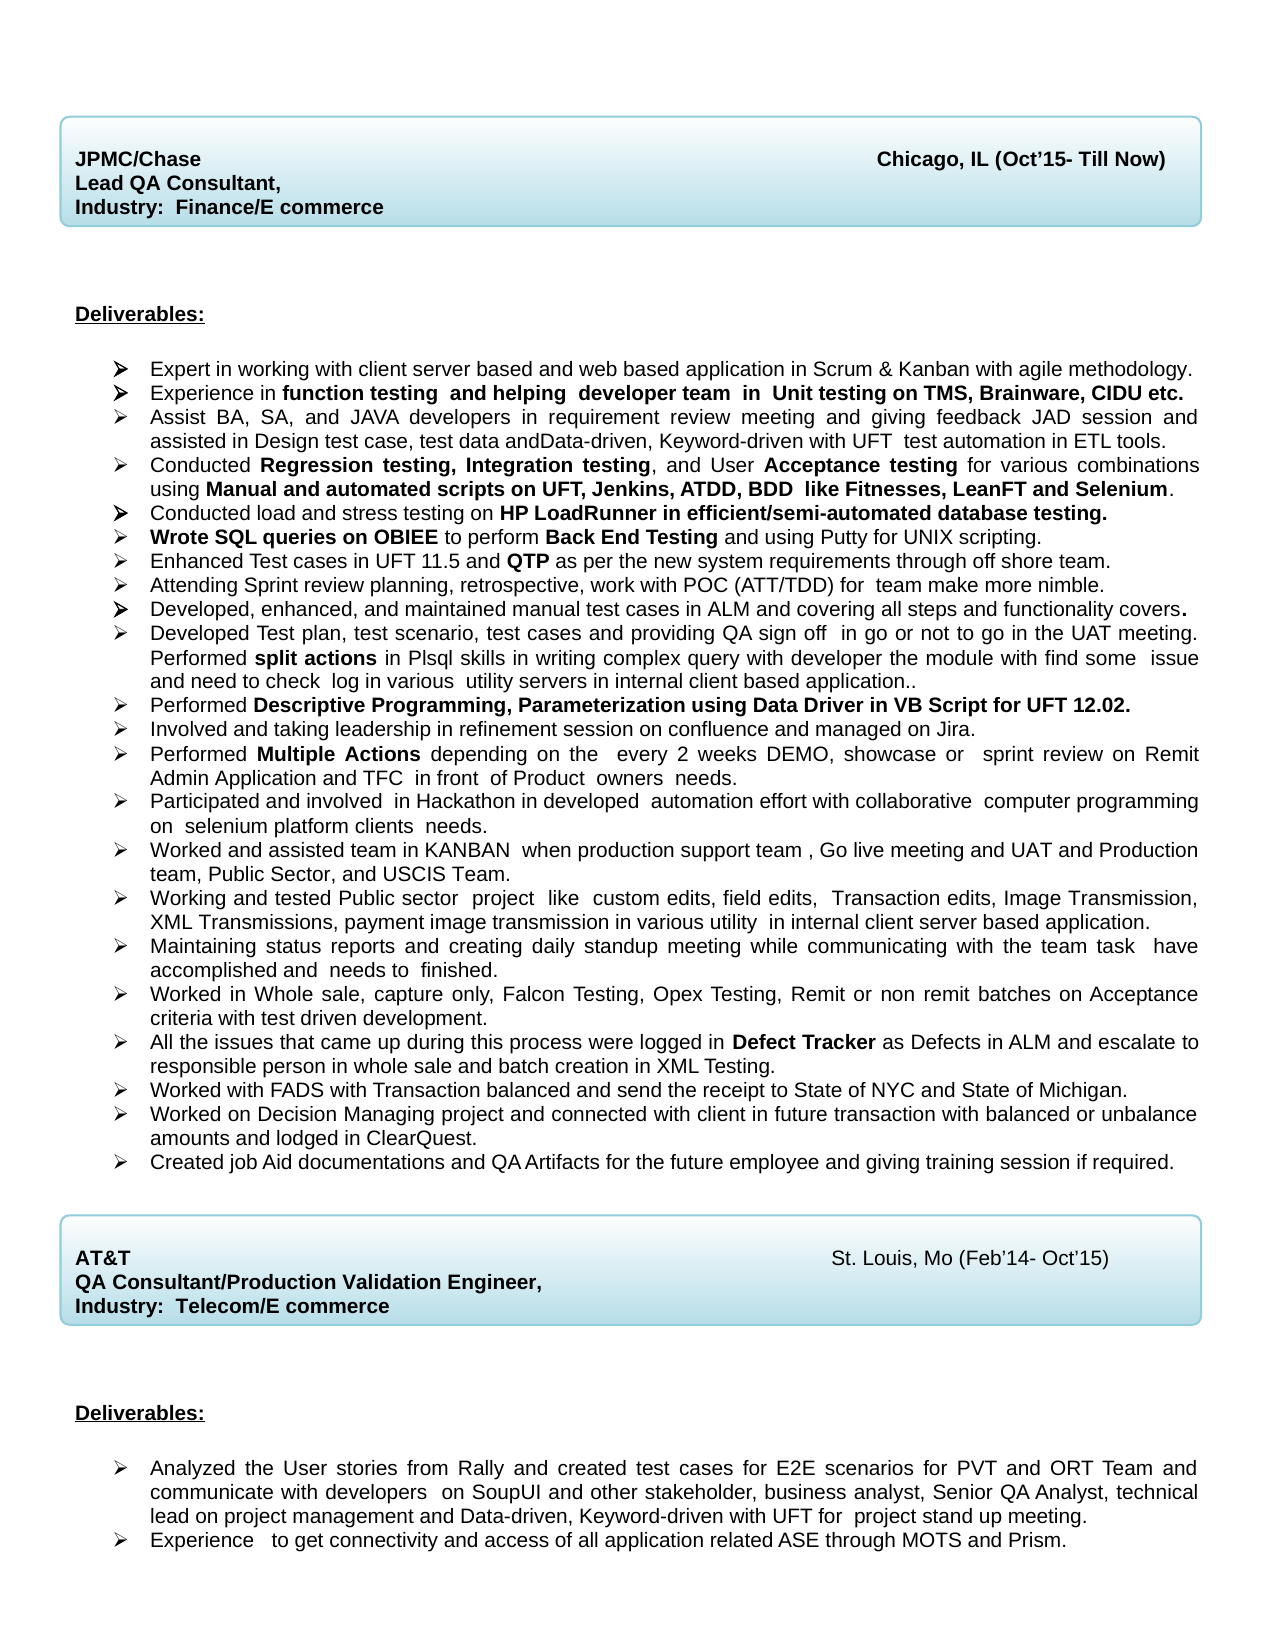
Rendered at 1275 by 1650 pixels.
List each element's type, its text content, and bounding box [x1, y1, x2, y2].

list Conducted Regression testing, Integration testing, and User Acceptance testing for various combinations using Manual and automated scripts on UFT, Jenkins, ATDD, BDD like Fitnesses, LeanFT and Selenium. [112, 453, 1200, 501]
list Participated and involved in Hackathon in developed automation effort with collaborative computer programming on selenium platform clients needs. [112, 789, 1200, 837]
text AT&T St. Louis, Mo (Feb’14- Oct’15) [75, 1246, 1200, 1269]
list Performed Descriptive Programming, Parameterization using Data Driver in VB Script for UFT 12.02. [112, 693, 1200, 717]
list Developed, enhanced, and maintained manual test cases in ALM and covering all steps and functionality covers. [112, 597, 1200, 621]
list Assist BA, SA, and JAVA developers in requirement review meeting and giving feedback JAD session and assisted in Design test case, test data andData-driven, Keyword-driven with UFT test automation in ETL tools. [112, 405, 1200, 453]
text Deliverables: [75, 302, 1200, 326]
list Worked with FADS with Transaction balanced and send the receipt to State of NYC and State of Michigan. [112, 1077, 1200, 1102]
text Deliverables: [75, 1400, 1200, 1424]
list Maintaining status reports and creating daily standup meeting while communicating with the team task have accomplished and needs to finished. [112, 933, 1200, 981]
list Experience to get connectivity and access of all application related ASE through MOTS and Prism. [112, 1527, 1200, 1551]
list Conducted load and stress testing on HP LoadRunner in efficient/semi-automated database testing. [112, 501, 1200, 525]
list Attending Sprint review planning, retrospective, work with POC (ATT/TDD) for team make more nimble. [112, 573, 1200, 597]
list Expert in working with client server based and web based application in Scrum & Kanban with agile methodology. [112, 357, 1200, 381]
list Enhanced Test cases in UFT 11.5 and QTP as per the new system requirements through off shore team. [112, 549, 1200, 573]
list Worked on Decision Managing project and connected with client in future transaction with balanced or unbalance amounts and lodged in ClearQuest. [112, 1102, 1200, 1149]
list Worked in Whole sale, capture only, Falcon Testing, Opex Testing, Remit or non remit batches on Acceptance criteria with test driven development. [112, 981, 1200, 1029]
list Analyzed the User stories from Rally and created test cases for E2E scenarios for PVT and ORT Team and communicate with developers on SoupUI and other stakeholder, business analyst, Senior QA Analyst, technical lead on project management and Data-driven, Keyword-driven with UFT for project stand up meeting. [112, 1455, 1200, 1527]
text Industry: Finance/E commerce [75, 195, 1200, 219]
list Created job Aid documentations and QA Artifacts for the future employee and giving training session if required. [112, 1149, 1200, 1174]
list Worked and assisted team in KANBAN when production support team , Go live meeting and UAT and Production team, Public Sector, and USCIS Team. [112, 837, 1200, 885]
text QA Consultant/Production Validation Engineer, [75, 1269, 1200, 1293]
list Working and tested Public sector project like custom edits, field edits, Transaction edits, Image Transmission, XML Transmissions, payment image transmission in various utility in internal client server based application. [112, 885, 1200, 933]
text Lead QA Consultant, [75, 171, 1200, 195]
list Wrote SQL queries on OBIEE to perform Back End Testing and using Putty for UNIX scripting. [112, 525, 1200, 549]
list Developed Test plan, test scenario, test cases and providing QA sign off in go or not to go in the UAT meeting. Performed split actions in Plsql skills in writing complex query with developer the module with find some issue and need to check log in various utility servers in internal client based application.. [112, 621, 1200, 693]
list Involved and taking leadership in refinement session on confluence and managed on Jira. [112, 717, 1200, 741]
text Industry: Telecom/E commerce [75, 1293, 1200, 1317]
list Performed Multiple Actions depending on the every 2 weeks DEMO, showcase or sprint review on Remit Admin Application and TFC in front of Product owners needs. [112, 741, 1200, 789]
text JPMC/Chase Chicago, IL (Oct’15- Till Now) [75, 147, 1200, 171]
list All the issues that came up during this process were logged in Defect Tracker as Defects in ALM and escalate to responsible person in whole sale and batch creation in XML Testing. [112, 1029, 1200, 1077]
list Experience in function testing and helping developer team in Unit testing on TMS, Brainware, CIDU etc. [112, 381, 1200, 405]
